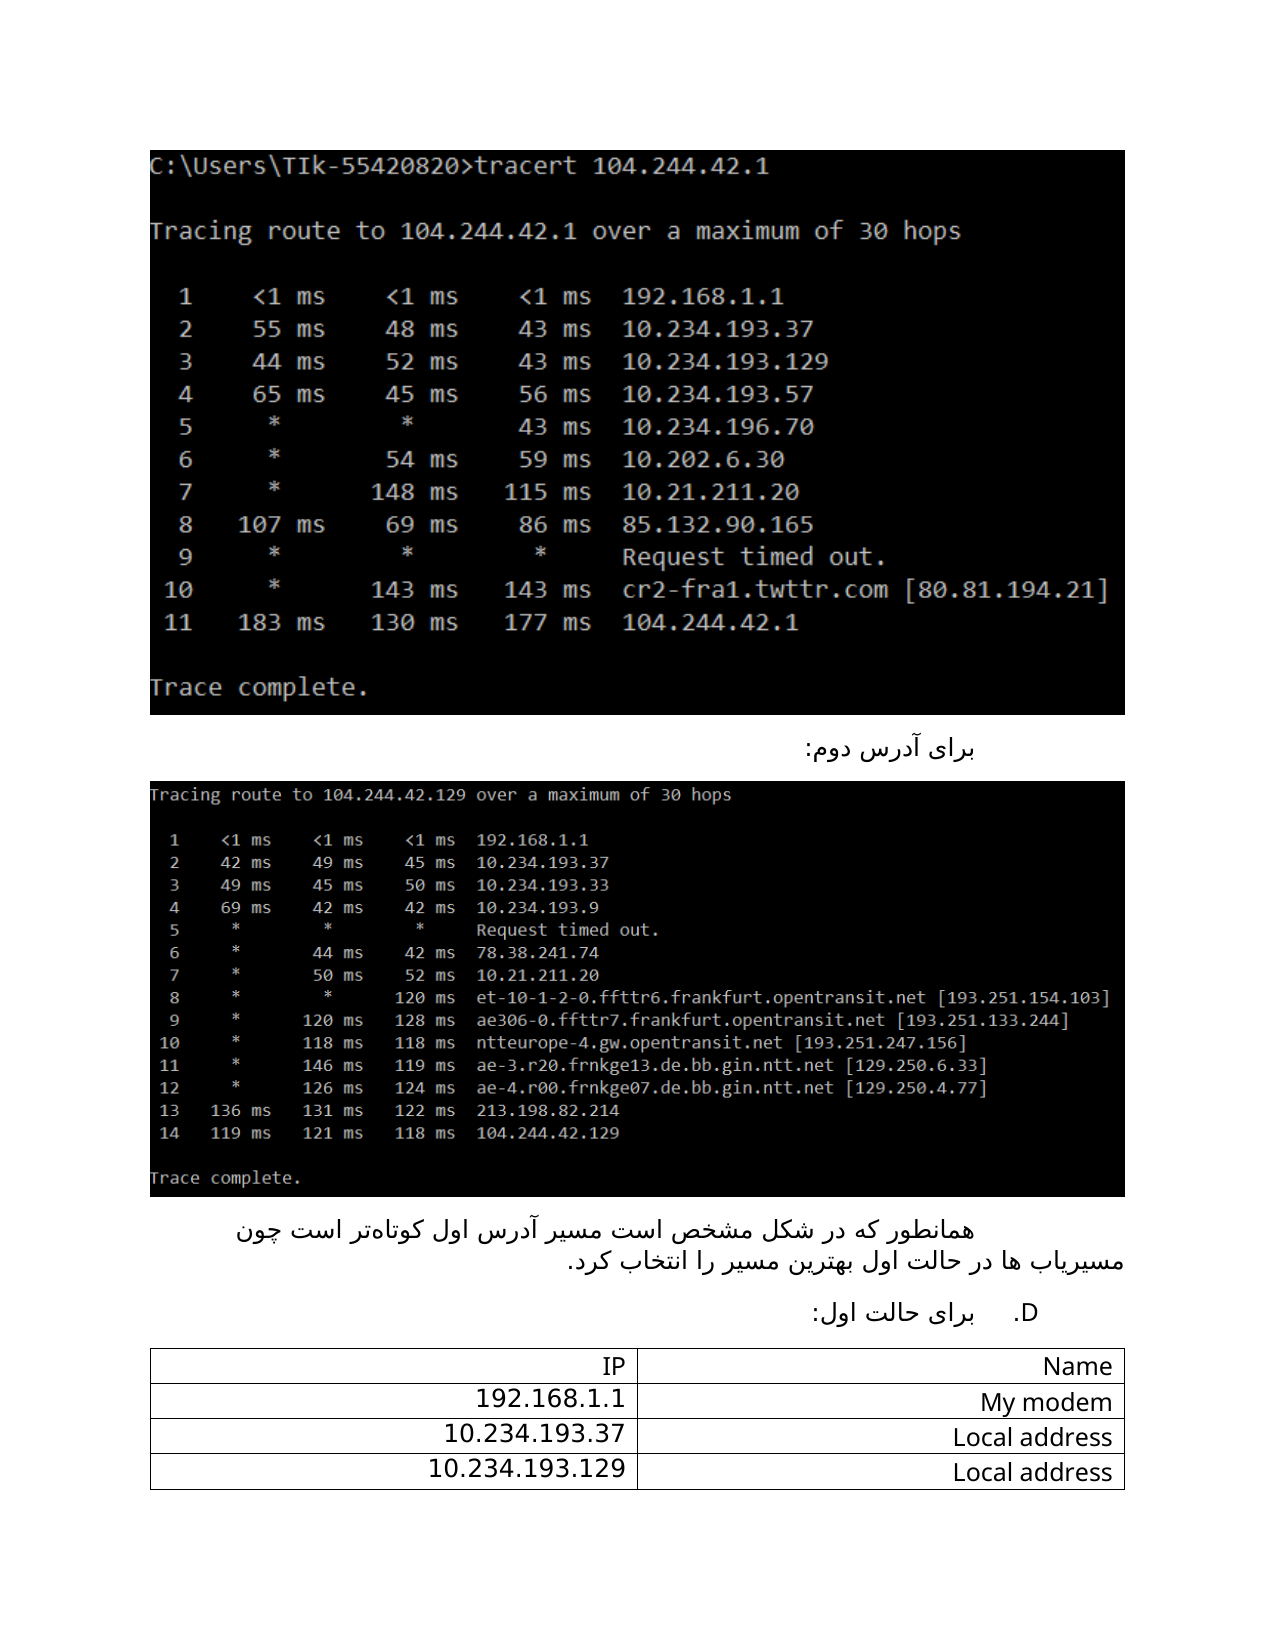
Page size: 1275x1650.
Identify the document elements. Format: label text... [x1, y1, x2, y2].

table_cell 10.234.193.129 [151, 1454, 637, 1488]
picture [150, 781, 1125, 1197]
table_header IP [151, 1349, 637, 1383]
table_cell Local address [638, 1454, 1124, 1488]
table_cell 192.168.1.1 [151, 1384, 637, 1418]
table_cell My modem [638, 1384, 1124, 1418]
text همانطور که در شکل مشخص است مسیر آدرس اول کوتاه‌تر است چون مسیریاب ها در حالت اول بهترین مسیر را انتخاب کرد. [150, 1215, 1125, 1276]
table_header Name [638, 1349, 1124, 1383]
list برای حالت اول: [150, 1294, 1012, 1329]
text برای آدرس دوم: [150, 733, 1125, 762]
table_cell 10.234.193.37 [151, 1419, 637, 1453]
picture [150, 150, 1125, 715]
table_cell Local address [638, 1419, 1124, 1453]
